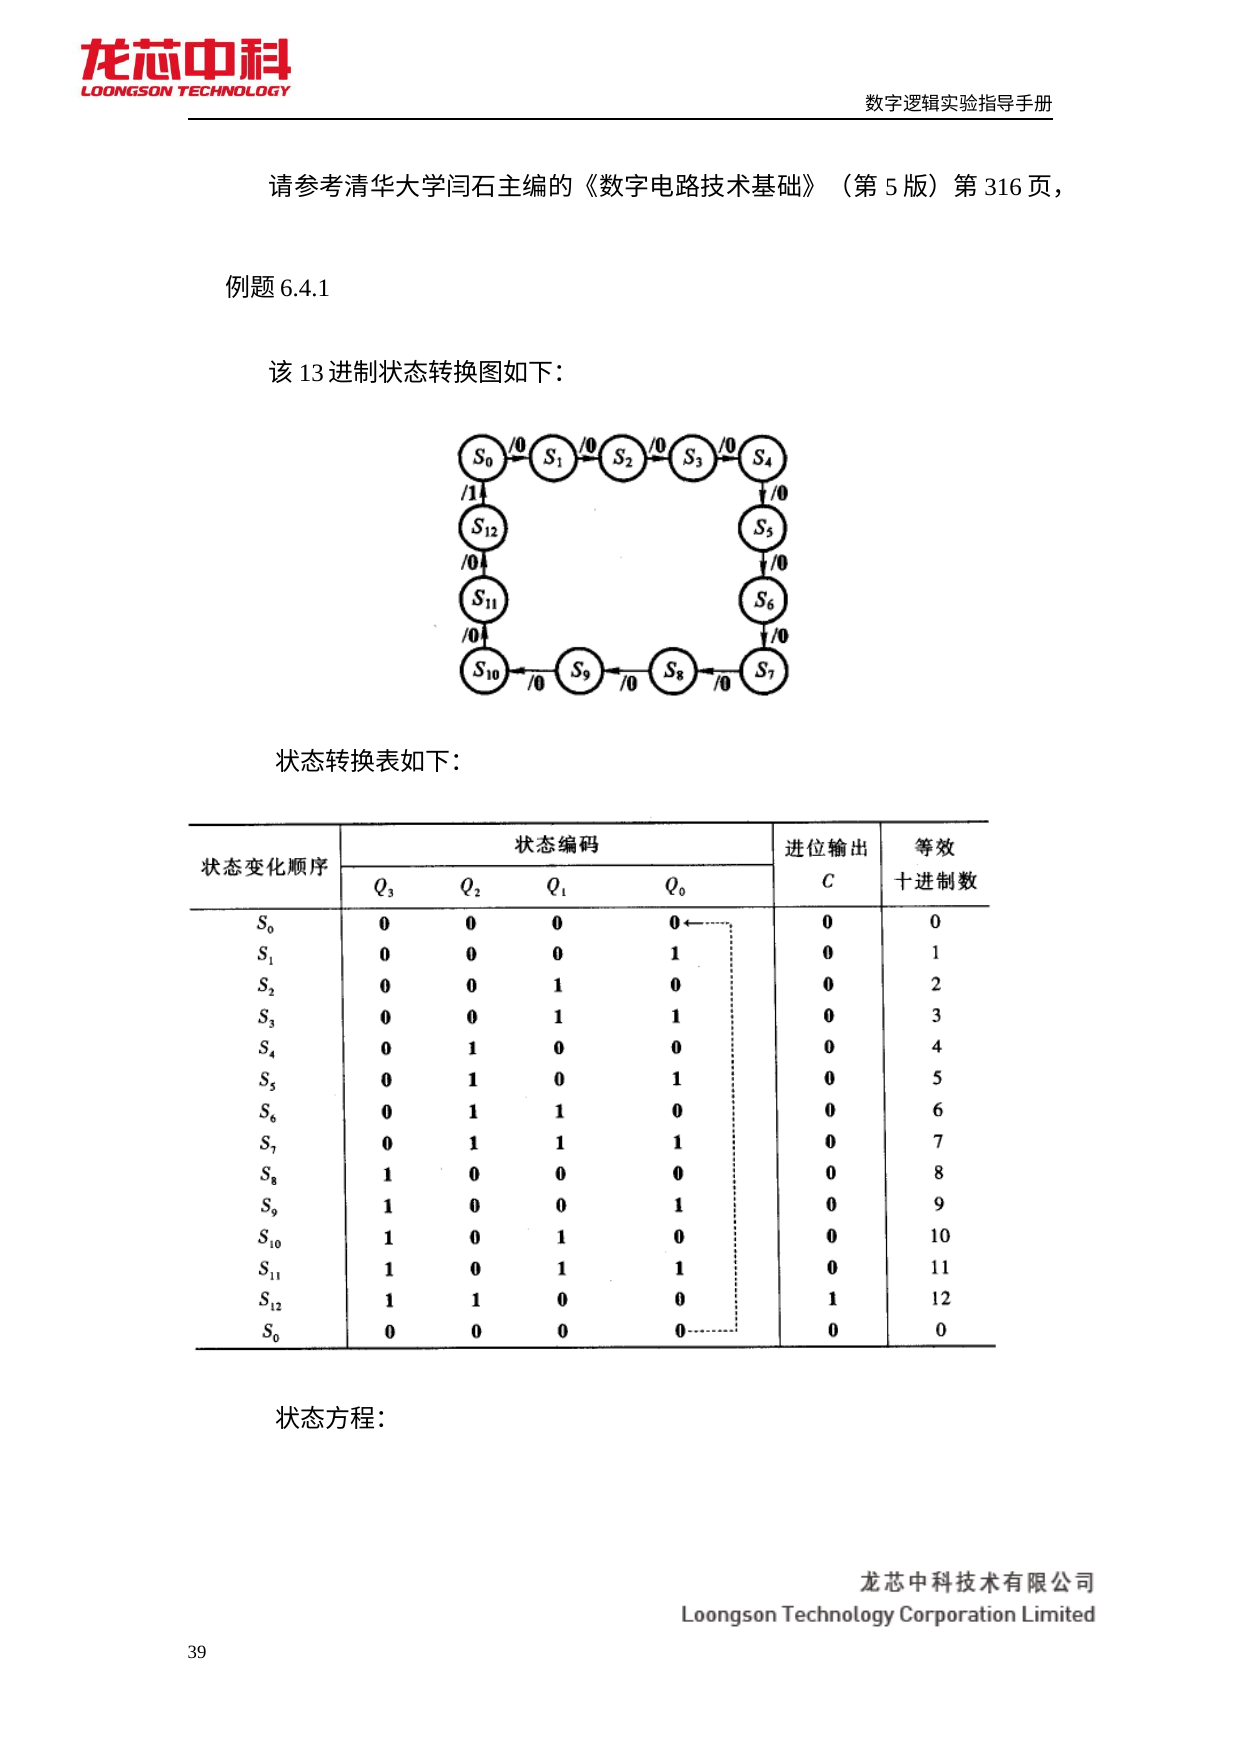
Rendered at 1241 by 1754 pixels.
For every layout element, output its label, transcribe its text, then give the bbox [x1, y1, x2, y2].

text 该13进制状态转换图如下： [225, 337, 1053, 404]
picture [426, 422, 814, 711]
text 状态方程： [231, 1383, 1053, 1450]
picture [187, 811, 1005, 1357]
text 请参考清华大学闫石主编的《数字电路技术基础》（第5版）第316页，例题6.4.1 [225, 151, 1053, 319]
text 状态转换表如下： [231, 726, 1053, 793]
picture [71, 31, 295, 102]
picture [681, 1570, 1099, 1644]
